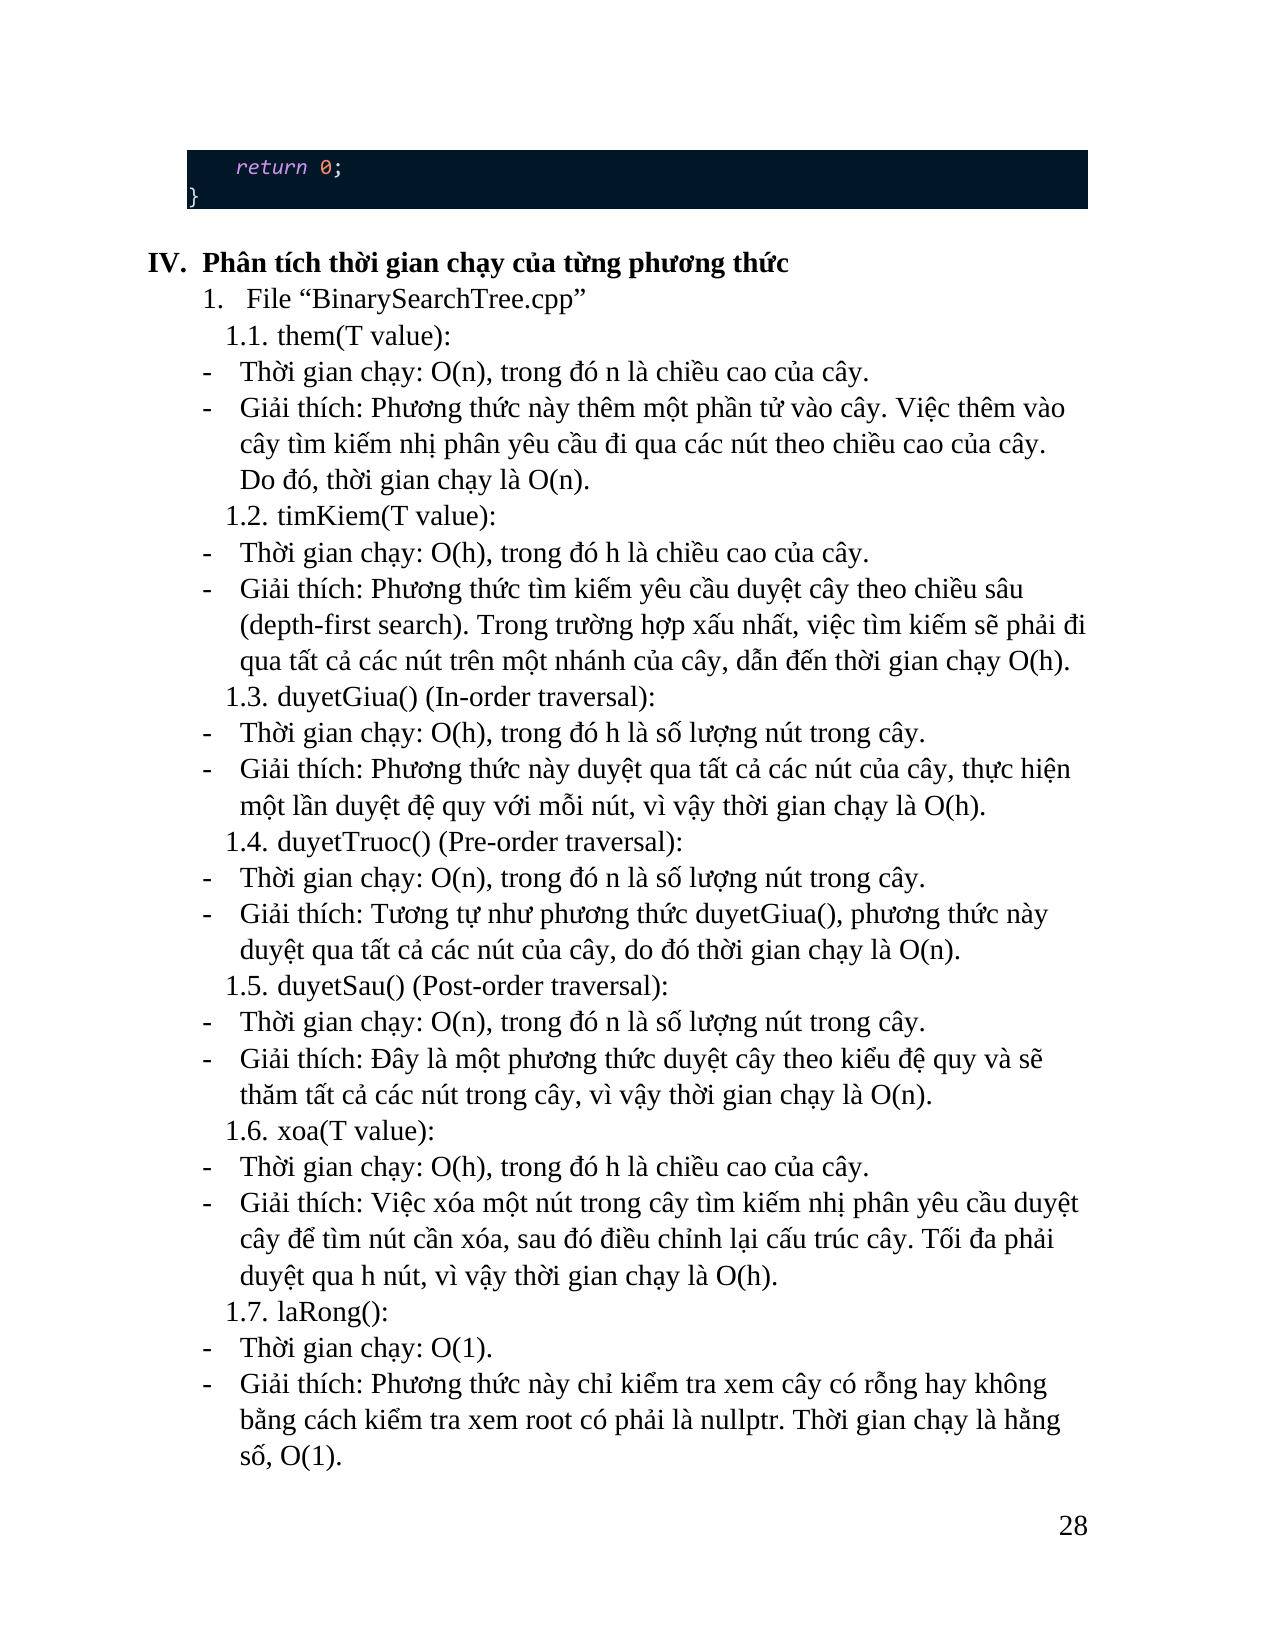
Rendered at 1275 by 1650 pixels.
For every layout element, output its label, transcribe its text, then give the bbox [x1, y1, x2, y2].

list Giải thích: Phương thức này duyệt qua tất cả các nút của cây, thực hiện một lần duyệt đệ quy với mỗi nút, vì vậy thời gian chạy là O(h). [202, 752, 1088, 821]
list Giải thích: Tương tự như phương thức duyetGiua(), phương thức này duyệt qua tất cả các nút của cây, do đó thời gian chạy là O(n). [202, 896, 1088, 966]
list duyetTruoc() (Pre-order traversal): [225, 824, 1088, 857]
list duyetGiua() (In-order traversal): [225, 679, 1088, 713]
list timKiem(T value): [225, 498, 1088, 532]
list Giải thích: Phương thức tìm kiếm yêu cầu duyệt cây theo chiều sâu (depth-first search). Trong trường hợp xấu nhất, việc tìm kiếm sẽ phải đi qua tất cả các nút trên một nhánh của cây, dẫn đến thời gian chạy O(h). [202, 571, 1088, 677]
list Thời gian chạy: O(n), trong đó n là số lượng nút trong cây. [202, 860, 1088, 893]
list Giải thích: Phương thức này thêm một phần tử vào cây. Việc thêm vào cây tìm kiếm nhị phân yêu cầu đi qua các nút theo chiều cao của cây. Do đó, thời gian chạy là O(n). [202, 390, 1088, 496]
list Giải thích: Đây là một phương thức duyệt cây theo kiểu đệ quy và sẽ thăm tất cả các nút trong cây, vì vậy thời gian chạy là O(n). [202, 1041, 1088, 1110]
list Thời gian chạy: O(h), trong đó h là số lượng nút trong cây. [202, 715, 1088, 749]
list Thời gian chạy: O(1). [202, 1330, 1088, 1363]
list Thời gian chạy: O(n), trong đó n là số lượng nút trong cây. [202, 1004, 1088, 1038]
list Thời gian chạy: O(n), trong đó n là chiều cao của cây. [202, 354, 1088, 387]
list duyetSau() (Post-order traversal): [225, 968, 1088, 1002]
list File “BinarySearchTree.cpp” [202, 282, 1088, 315]
list Thời gian chạy: O(h), trong đó h là chiều cao của cây. [202, 535, 1088, 568]
list Giải thích: Việc xóa một nút trong cây tìm kiếm nhị phân yêu cầu duyệt cây để tìm nút cần xóa, sau đó điều chỉnh lại cấu trúc cây. Tối đa phải duyệt qua h nút, vì vậy thời gian chạy là O(h). [202, 1185, 1088, 1291]
list laRong(): [225, 1294, 1088, 1327]
list Thời gian chạy: O(h), trong đó h là chiều cao của cây. [202, 1149, 1088, 1183]
text return 0; [187, 150, 1088, 180]
list Phân tích thời gian chạy của từng phương thức [187, 246, 1088, 279]
text } [187, 180, 1088, 209]
list xoa(T value): [225, 1113, 1088, 1147]
list Giải thích: Phương thức này chỉ kiểm tra xem cây có rỗng hay không bằng cách kiểm tra xem root có phải là nullptr. Thời gian chạy là hằng số, O(1). [202, 1366, 1088, 1472]
list them(T value): [225, 318, 1088, 351]
